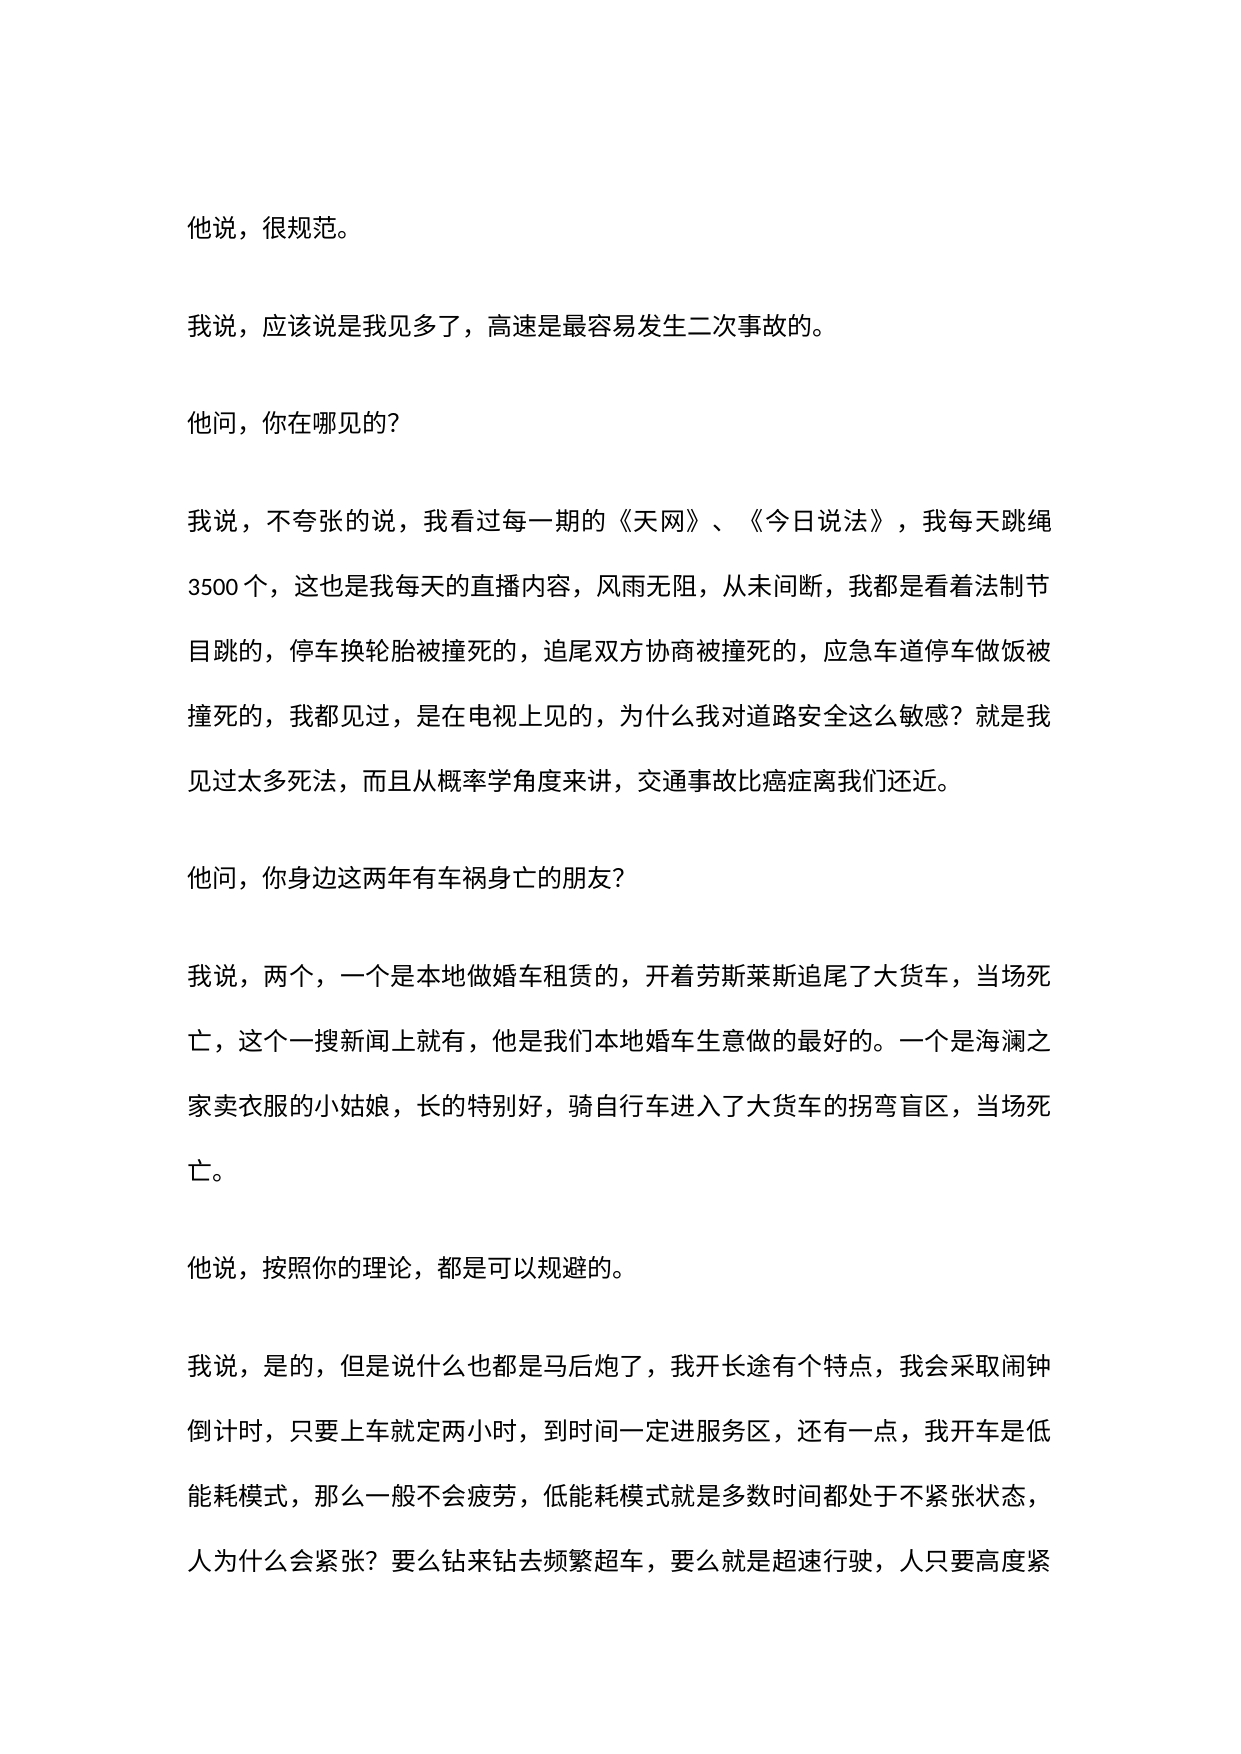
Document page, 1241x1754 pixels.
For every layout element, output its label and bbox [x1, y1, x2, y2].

text [187, 162, 1053, 1592]
